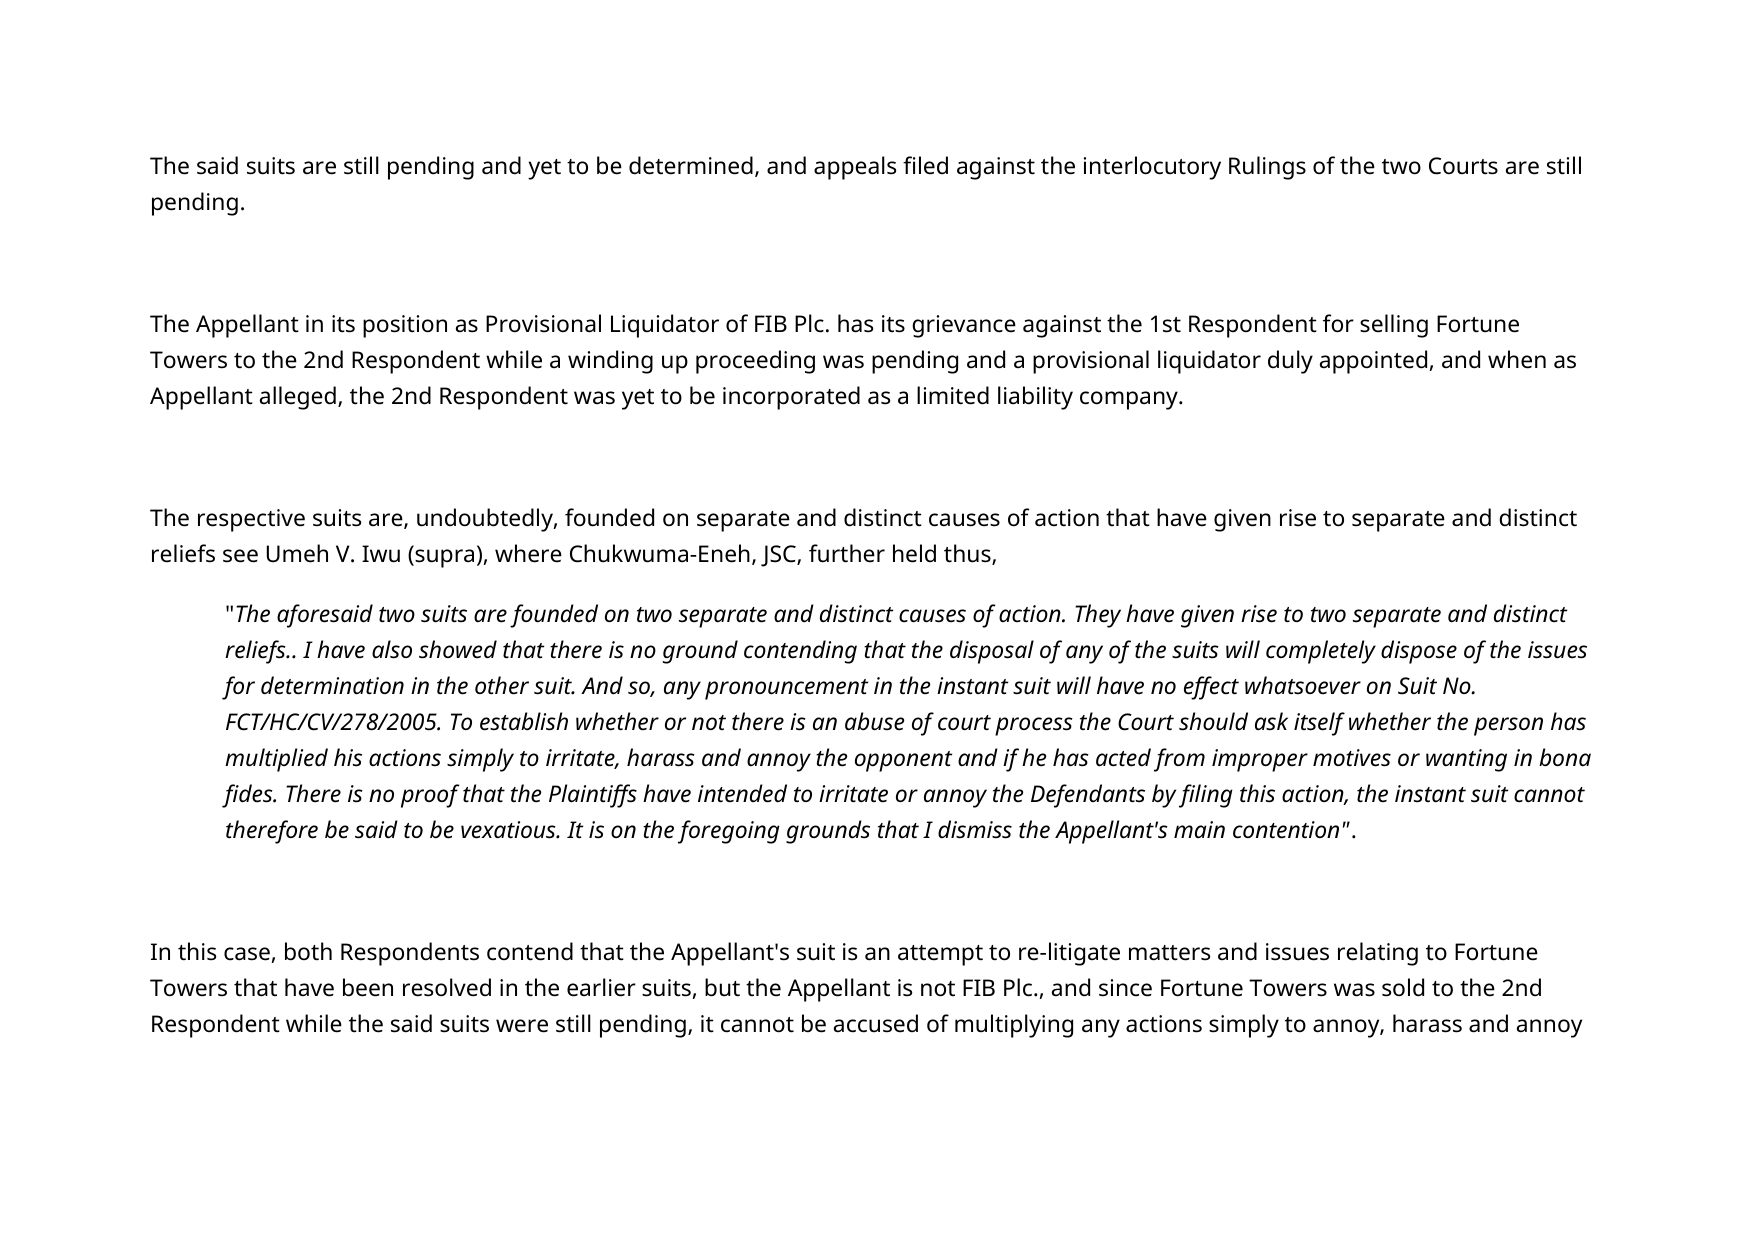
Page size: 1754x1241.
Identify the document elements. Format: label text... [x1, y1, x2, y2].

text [150, 936, 1604, 1039]
text The said suits are still pending and yet to be determined, and appeals filed against the interlocutory Rulings of the two Courts are still pending. [150, 150, 1604, 217]
text The respective suits are, undoubtedly, founded on separate and distinct causes of action that have given rise to separate and distinct reliefs see Umeh V. Iwu (supra), where Chukwuma-Eneh, JSC, further held thus, [150, 502, 1604, 569]
text "The aforesaid two suits are founded on two separate and distinct causes of action. They have given rise to two separate and distinct reliefs.. I have also showed that there is no ground contending that the disposal of any of the suits will completely dispose of the issues for determination in the other suit. And so, any pronouncement in the instant suit will have no effect whatsoever on Suit No. FCT/HC/CV/278/2005. To establish whether or not there is an abuse of court process the Court should ask itself whether the person has multiplied his actions simply to irritate, harass and annoy the opponent and if he has acted from improper motives or wanting in bona fides. There is no proof that the Plaintiffs have intended to irritate or annoy the Defendants by filing this action, the instant suit cannot therefore be said to be vexatious. It is on the foregoing grounds that I dismiss the Appellant's main contention". [225, 598, 1604, 845]
text The Appellant in its position as Provisional Liquidator of FIB Plc. has its grievance against the 1st Respondent for selling Fortune Towers to the 2nd Respondent while a winding up proceeding was pending and a provisional liquidator duly appointed, and when as Appellant alleged, the 2nd Respondent was yet to be incorporated as a limited liability company. [150, 308, 1604, 411]
